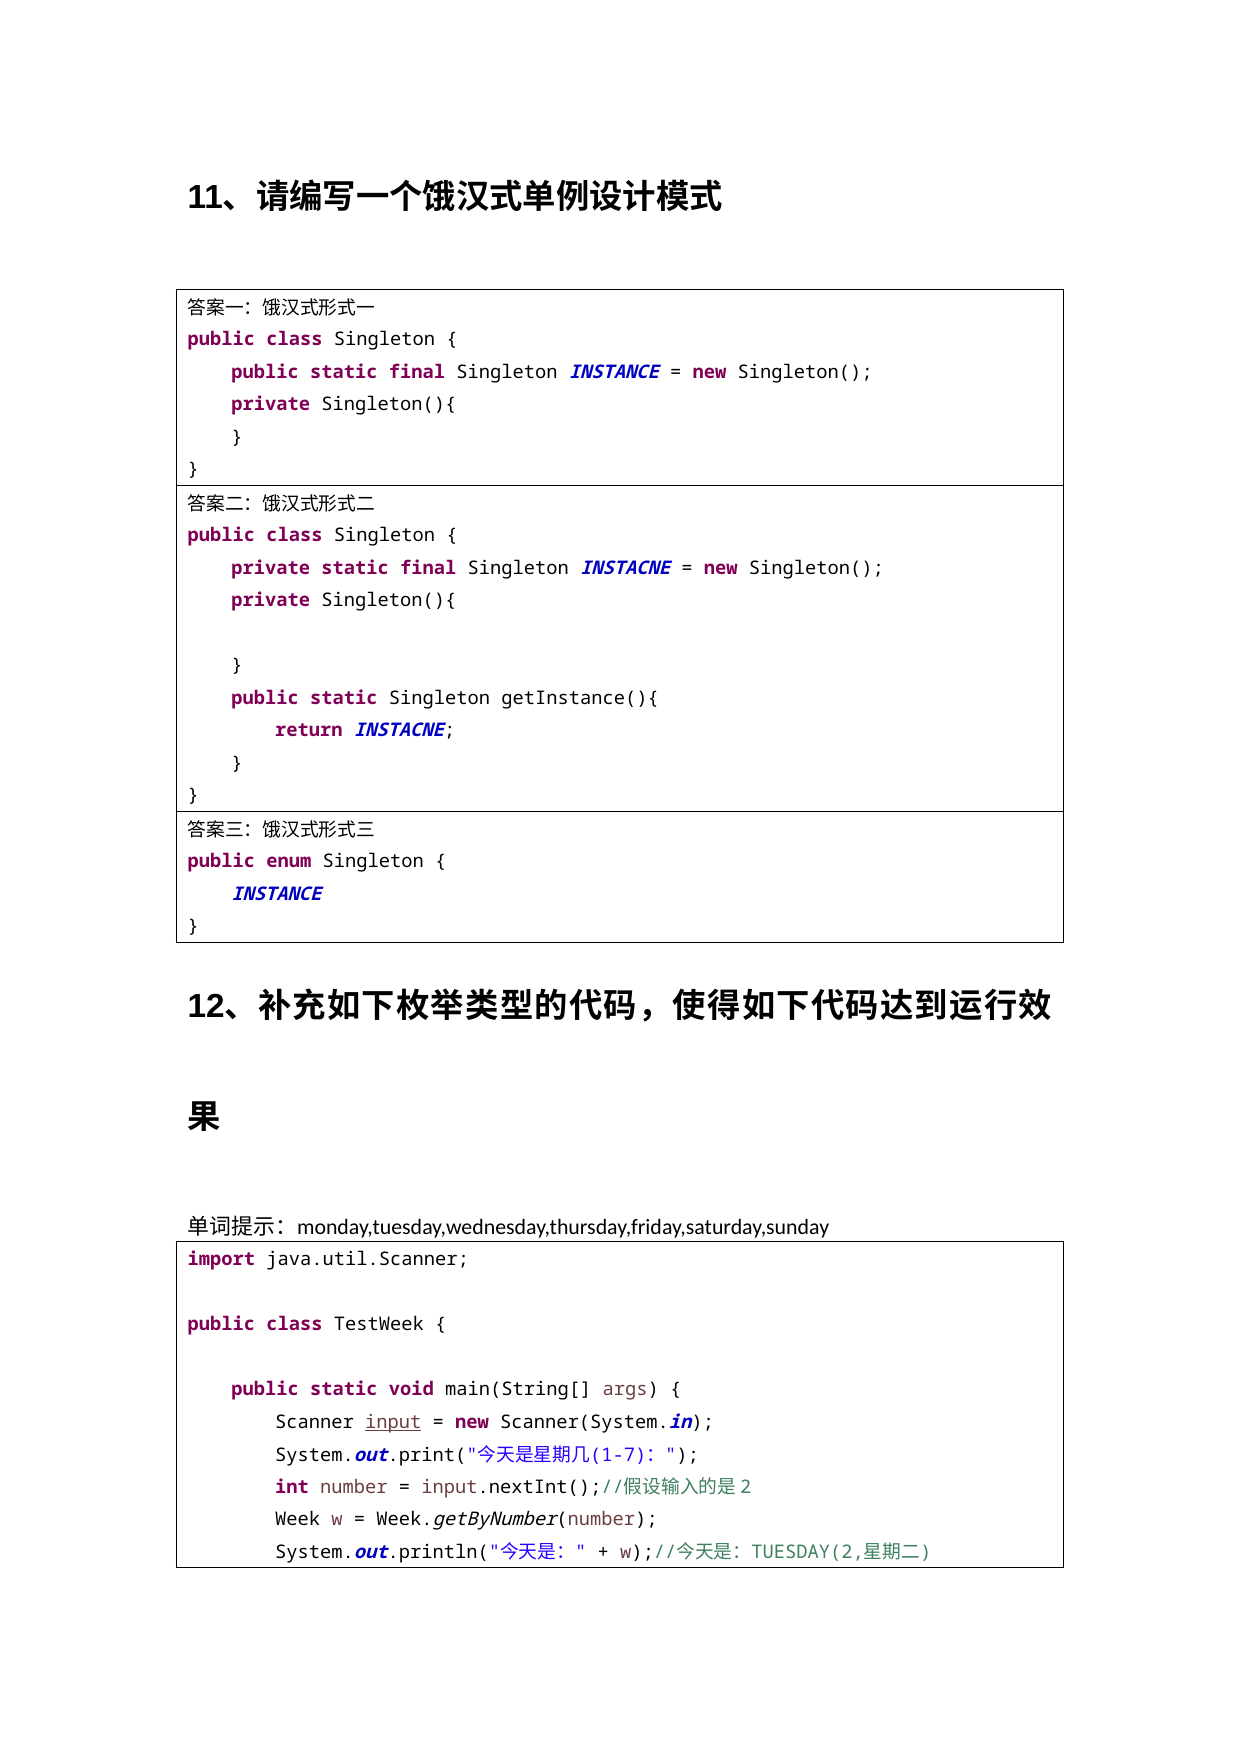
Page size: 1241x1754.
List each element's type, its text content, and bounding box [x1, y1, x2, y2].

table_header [177, 1242, 1063, 1567]
subtitle 请编写一个饿汉式单例设计模式 [187, 162, 1053, 227]
table_cell 答案二：饿汉式形式二 public class Singleton { private static final Singleton INSTACNE = new Singleton(); private Singleton(){ } public static Singleton getInstance(){ return INSTACNE; } } [177, 486, 1063, 811]
table_cell 答案三：饿汉式形式三 public enum Singleton { INSTANCE } [177, 812, 1063, 942]
text 单词提示：monday,tuesday,wednesday,thursday,friday,saturday,sunday [187, 1208, 1053, 1241]
table_header 答案一：饿汉式形式一 public class Singleton { public static final Singleton INSTANCE = new Singleton(); private Singleton(){ } } [177, 290, 1063, 485]
subtitle 补充如下枚举类型的代码，使得如下代码达到运行效果 [187, 970, 1053, 1147]
